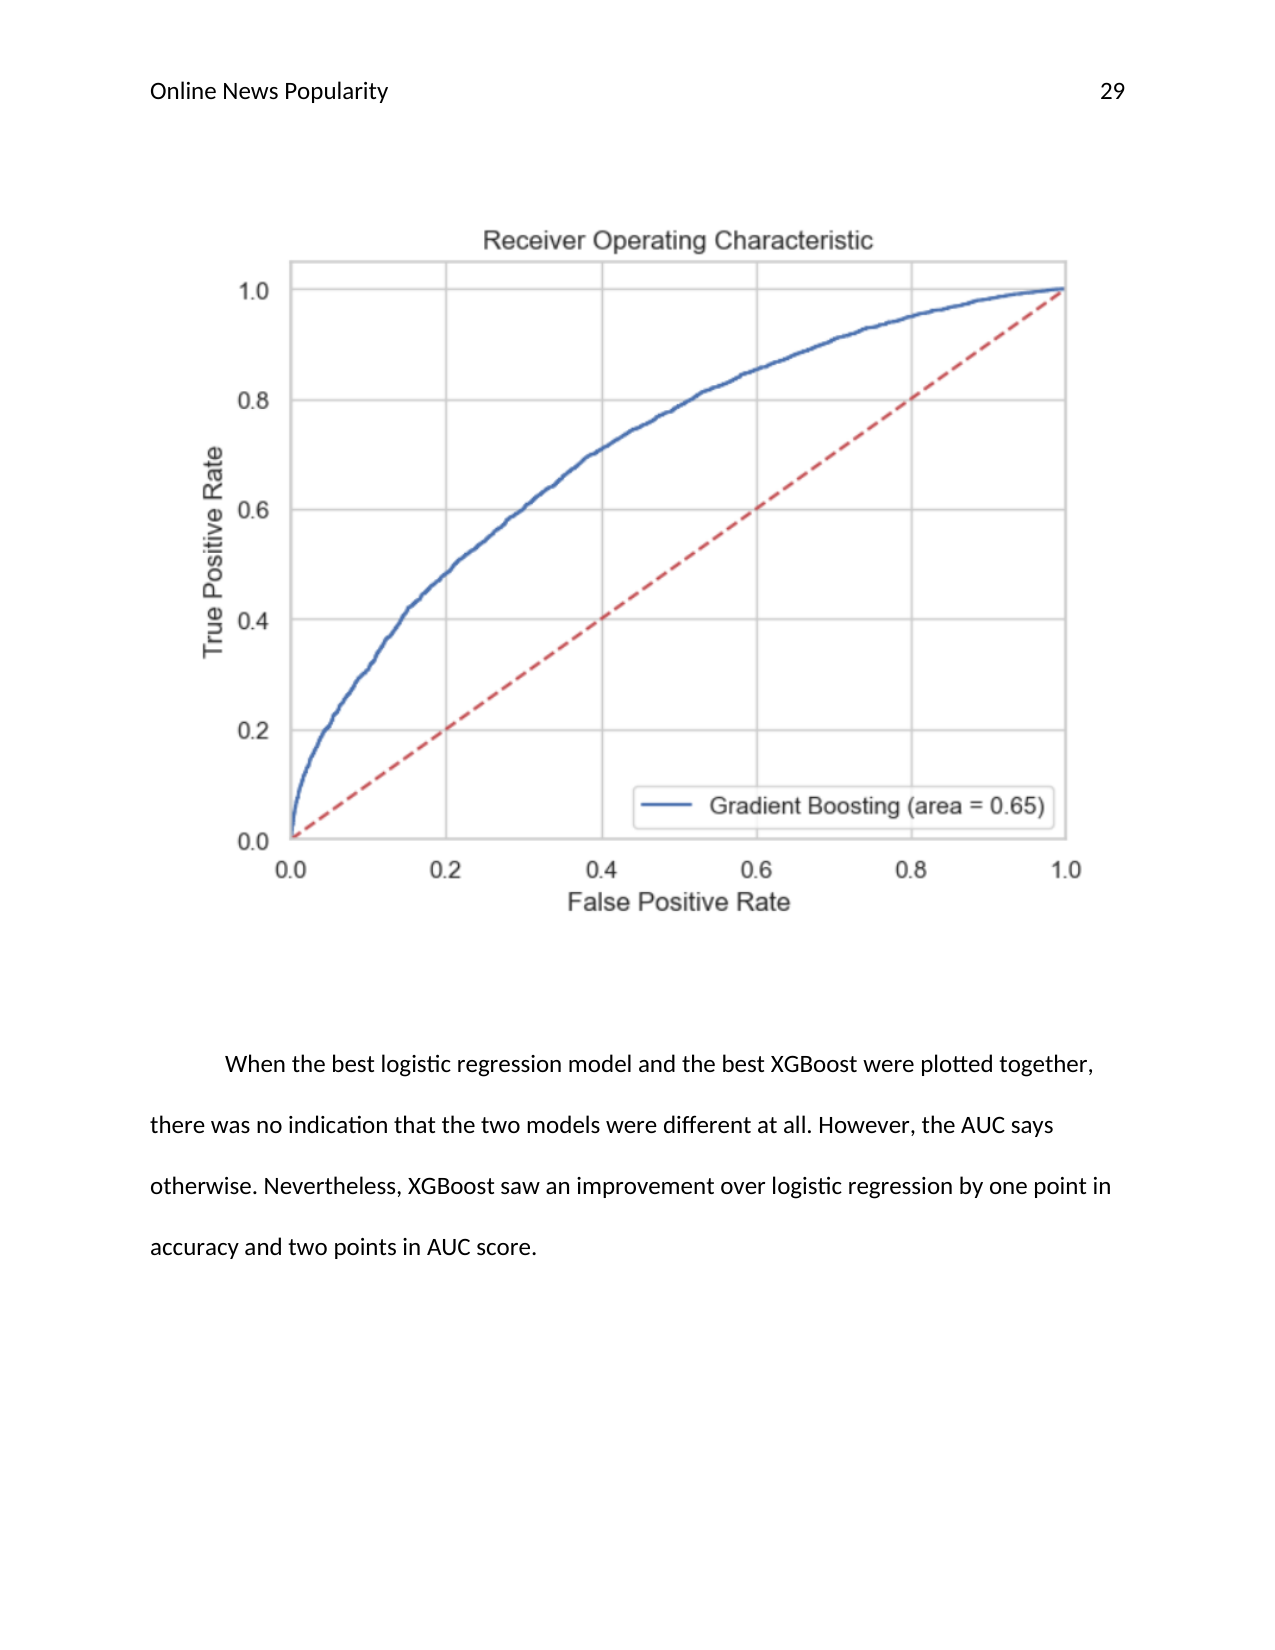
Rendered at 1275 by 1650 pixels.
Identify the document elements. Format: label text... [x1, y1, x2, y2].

picture [178, 211, 1097, 926]
text When the best logistic regression model and the best XGBoost were plotted together, there was no indication that the two models were different at all. However, the AUC says otherwise. Nevertheless, XGBoost saw an improvement over logistic regression by one point in accuracy and two points in AUC score. [150, 1048, 1125, 1262]
